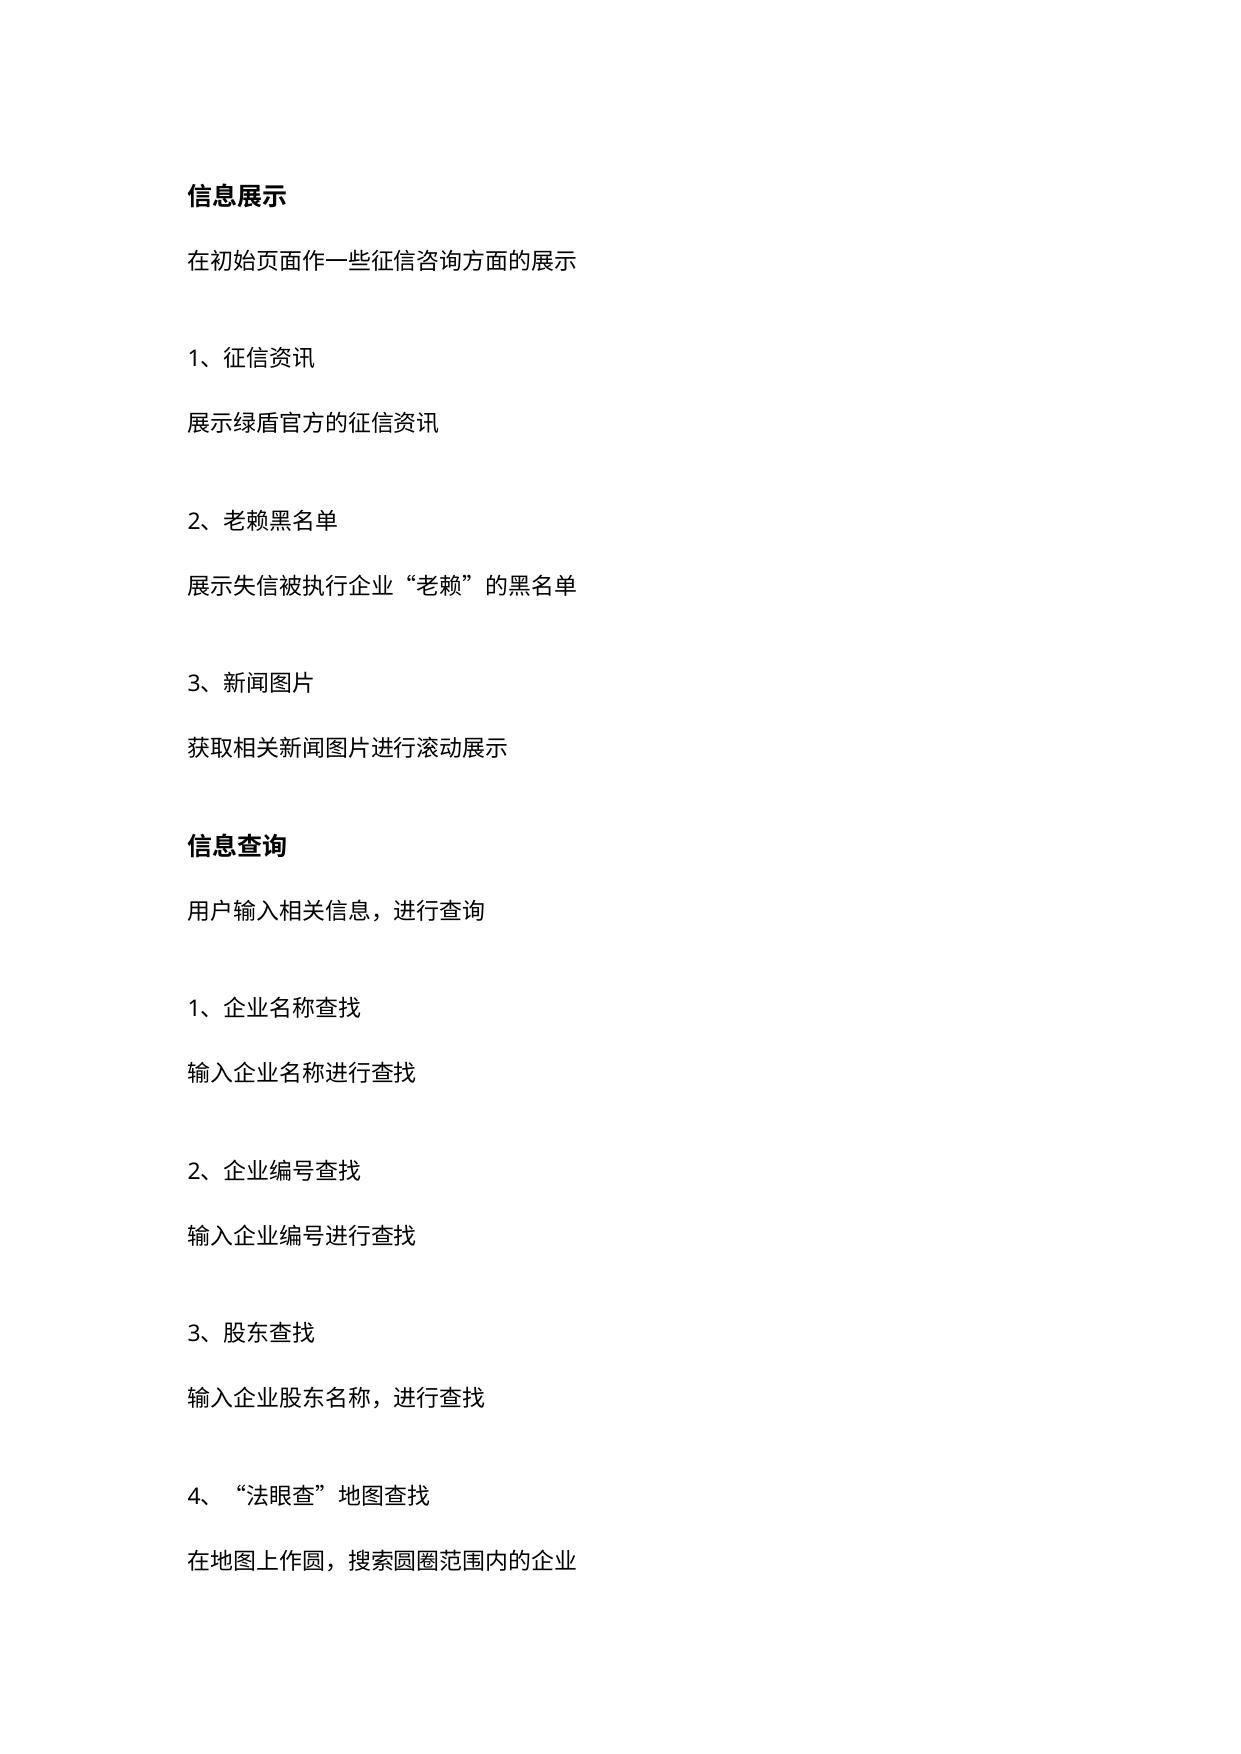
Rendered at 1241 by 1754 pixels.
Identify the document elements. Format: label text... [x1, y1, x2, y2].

text 信息查询 [187, 812, 1053, 877]
text 输入企业编号进行查找 [187, 1202, 1053, 1267]
text 4、“法眼查”地图查找 [187, 1462, 1053, 1527]
text 在地图上作圆，搜索圆圈范围内的企业 [187, 1527, 1053, 1592]
text 2、老赖黑名单 [187, 487, 1053, 552]
text 1、征信资讯 [187, 324, 1053, 389]
text 3、新闻图片 [187, 649, 1053, 714]
text 2、企业编号查找 [187, 1137, 1053, 1202]
text 在初始页面作一些征信咨询方面的展示 [187, 227, 1053, 292]
text 输入企业名称进行查找 [187, 1039, 1053, 1104]
text 信息展示 [187, 162, 1053, 227]
text 用户输入相关信息，进行查询 [187, 877, 1053, 942]
text 3、股东查找 [187, 1299, 1053, 1364]
text 展示失信被执行企业“老赖”的黑名单 [187, 552, 1053, 617]
text 1、企业名称查找 [187, 974, 1053, 1039]
text 展示绿盾官方的征信资讯 [187, 389, 1053, 454]
text 输入企业股东名称，进行查找 [187, 1364, 1053, 1429]
text 获取相关新闻图片进行滚动展示 [187, 714, 1053, 779]
